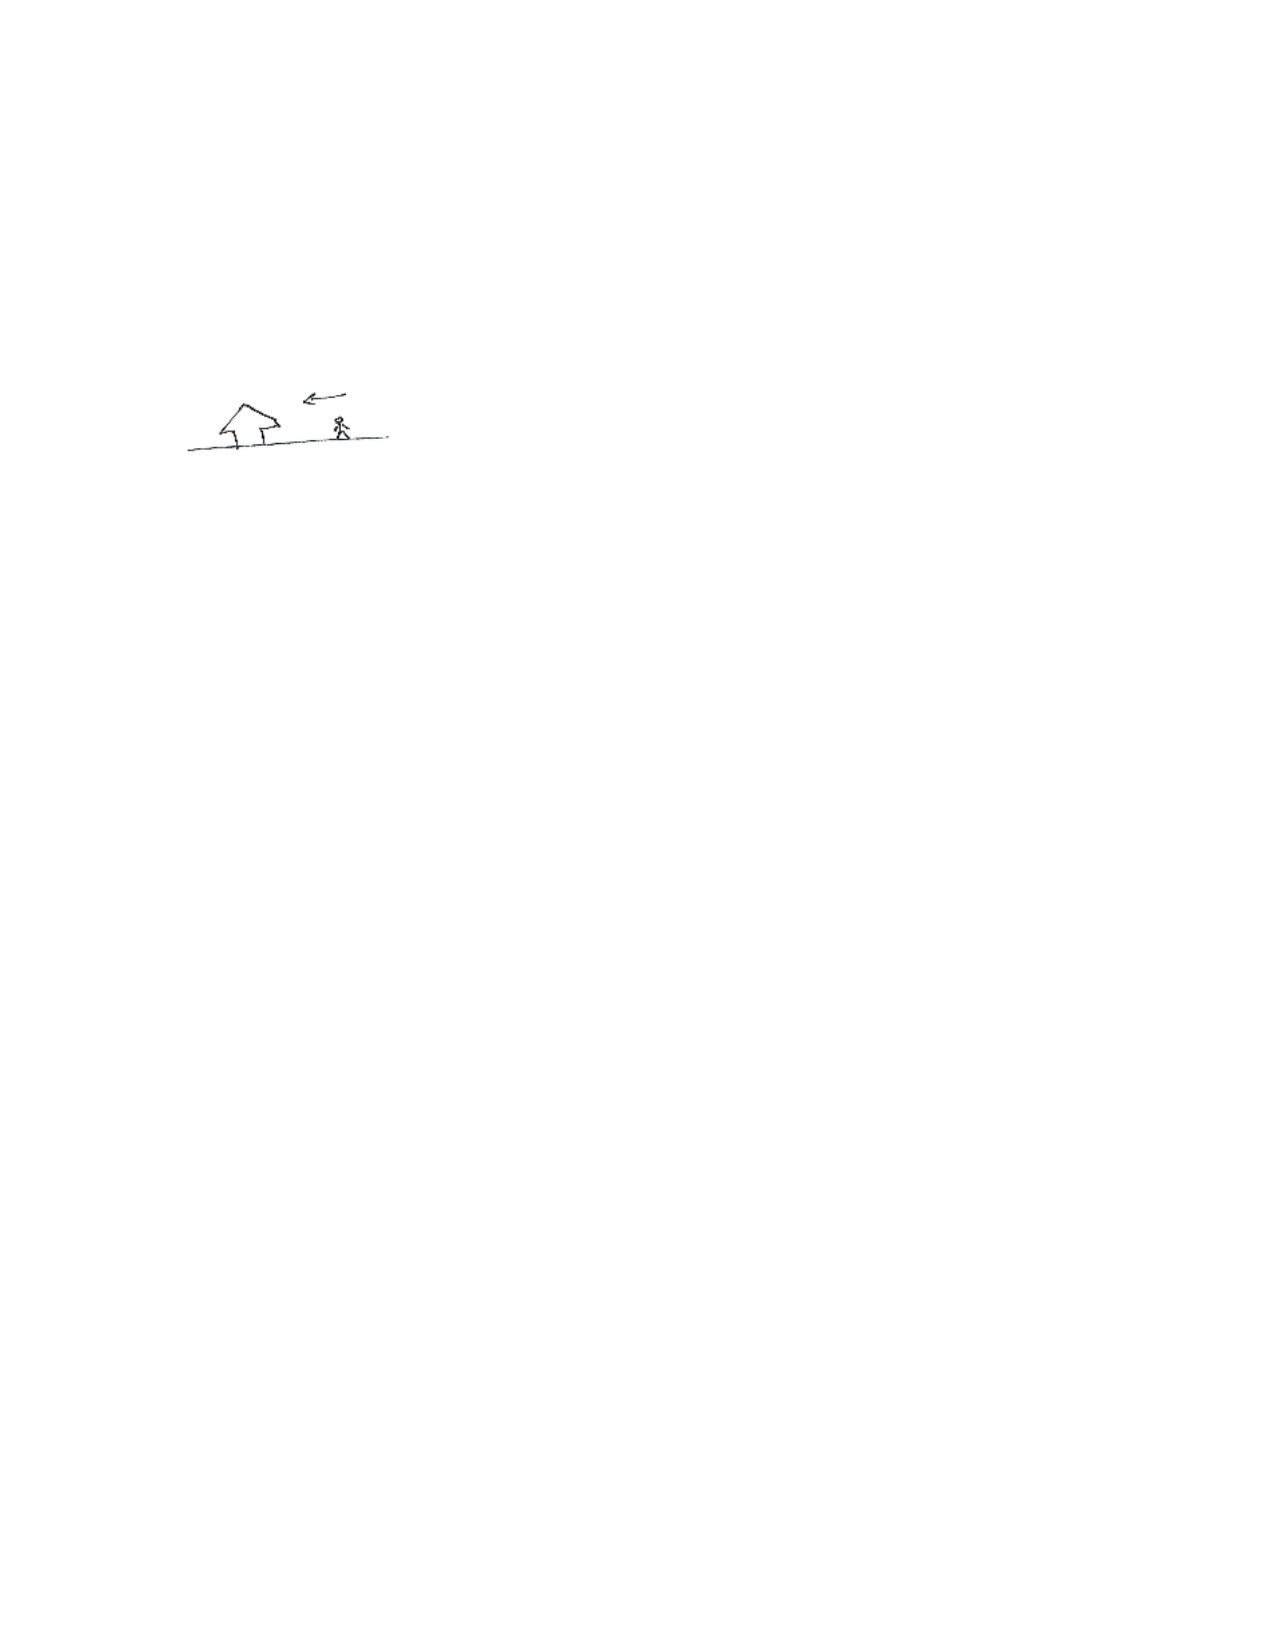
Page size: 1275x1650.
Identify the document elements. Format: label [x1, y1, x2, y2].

picture [187, 380, 389, 458]
